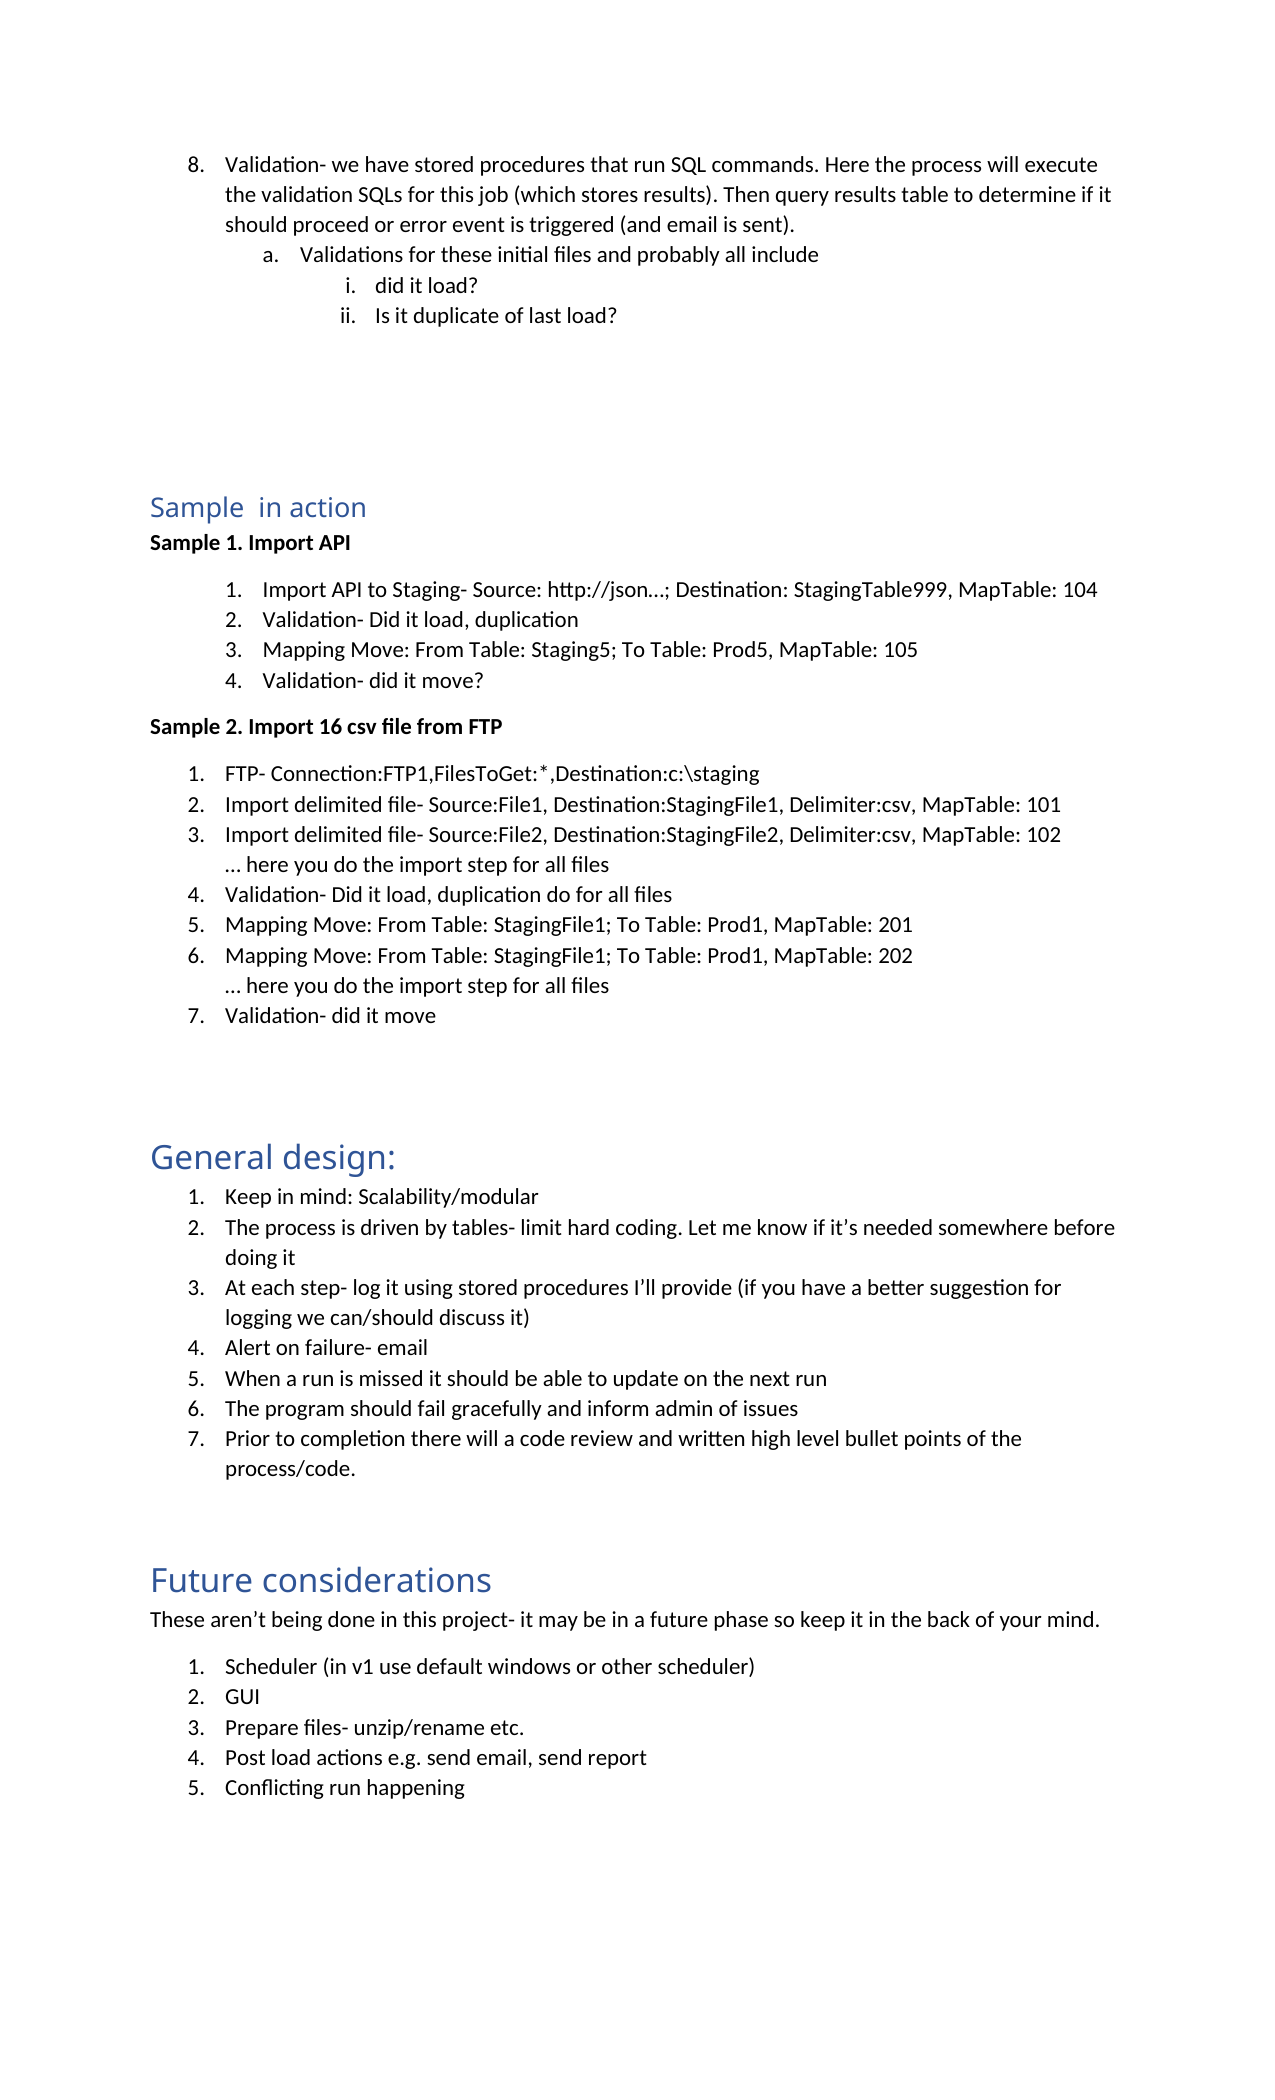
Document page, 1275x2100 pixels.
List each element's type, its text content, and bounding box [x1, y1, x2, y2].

list Import delimited file- Source:File2, Destination:StagingFile2, Delimiter:csv, MapTable: 102 [187, 820, 1125, 848]
list The process is driven by tables- limit hard coding. Let me know if it’s needed somewhere before doing it [187, 1213, 1125, 1271]
list Validation- Did it load, duplication [225, 605, 1125, 633]
list Validation- Did it load, duplication do for all files [187, 880, 1125, 908]
list Conflicting run happening [187, 1773, 1125, 1801]
list Validation- did it move [187, 1001, 1125, 1029]
list did it load? [356, 271, 1125, 299]
list Keep in mind: Scalability/modular [187, 1182, 1125, 1211]
list Mapping Move: From Table: StagingFile1; To Table: Prod1, MapTable: 202 [187, 941, 1125, 969]
list When a run is missed it should be able to update on the next run [187, 1364, 1125, 1392]
text These aren’t being done in this project- it may be in a future phase so keep it in the back of your mind. [150, 1605, 1125, 1633]
subtitle General design: [150, 1133, 1125, 1179]
list FTP- Connection:FTP1,FilesToGet:*,Destination:c:\staging [187, 759, 1125, 788]
list GUI [187, 1682, 1125, 1711]
list Mapping Move: From Table: StagingFile1; To Table: Prod1, MapTable: 201 [187, 911, 1125, 939]
list Alert on failure- email [187, 1333, 1125, 1362]
list At each step- log it using stored procedures I’ll provide (if you have a better suggestion for logging we can/should discuss it) [187, 1273, 1125, 1331]
list … here you do the import step for all files [225, 850, 1125, 878]
subtitle Sample in action [150, 488, 1125, 525]
list The program should fail gracefully and inform admin of issues [187, 1394, 1125, 1422]
list Prepare files- unzip/rename etc. [187, 1713, 1125, 1741]
list … here you do the import step for all files [225, 971, 1125, 999]
list Scheduler (in v1 use default windows or other scheduler) [187, 1652, 1125, 1680]
text Sample 2. Import 16 csv file from FTP [150, 713, 1125, 741]
list Validation- we have stored procedures that run SQL commands. Here the process will execute the validation SQLs for this job (which stores results). Then query results table to determine if it should proceed or error event is triggered (and email is sent). [187, 150, 1125, 238]
subtitle Future considerations [150, 1556, 1125, 1602]
list Is it duplicate of last load? [356, 301, 1125, 329]
list Validations for these initial files and probably all include [262, 241, 1125, 269]
list Import API to Staging- Source: http://json…; Destination: StagingTable999, MapTable: 104 [225, 575, 1125, 603]
list Post load actions e.g. send email, send report [187, 1743, 1125, 1771]
text Sample 1. Import API [150, 528, 1125, 556]
list Mapping Move: From Table: Staging5; To Table: Prod5, MapTable: 105 [225, 636, 1125, 664]
list Import delimited file- Source:File1, Destination:StagingFile1, Delimiter:csv, MapTable: 101 [187, 790, 1125, 818]
list Prior to completion there will a code review and written high level bullet points of the process/code. [187, 1424, 1125, 1482]
list Validation- did it move? [225, 666, 1125, 694]
